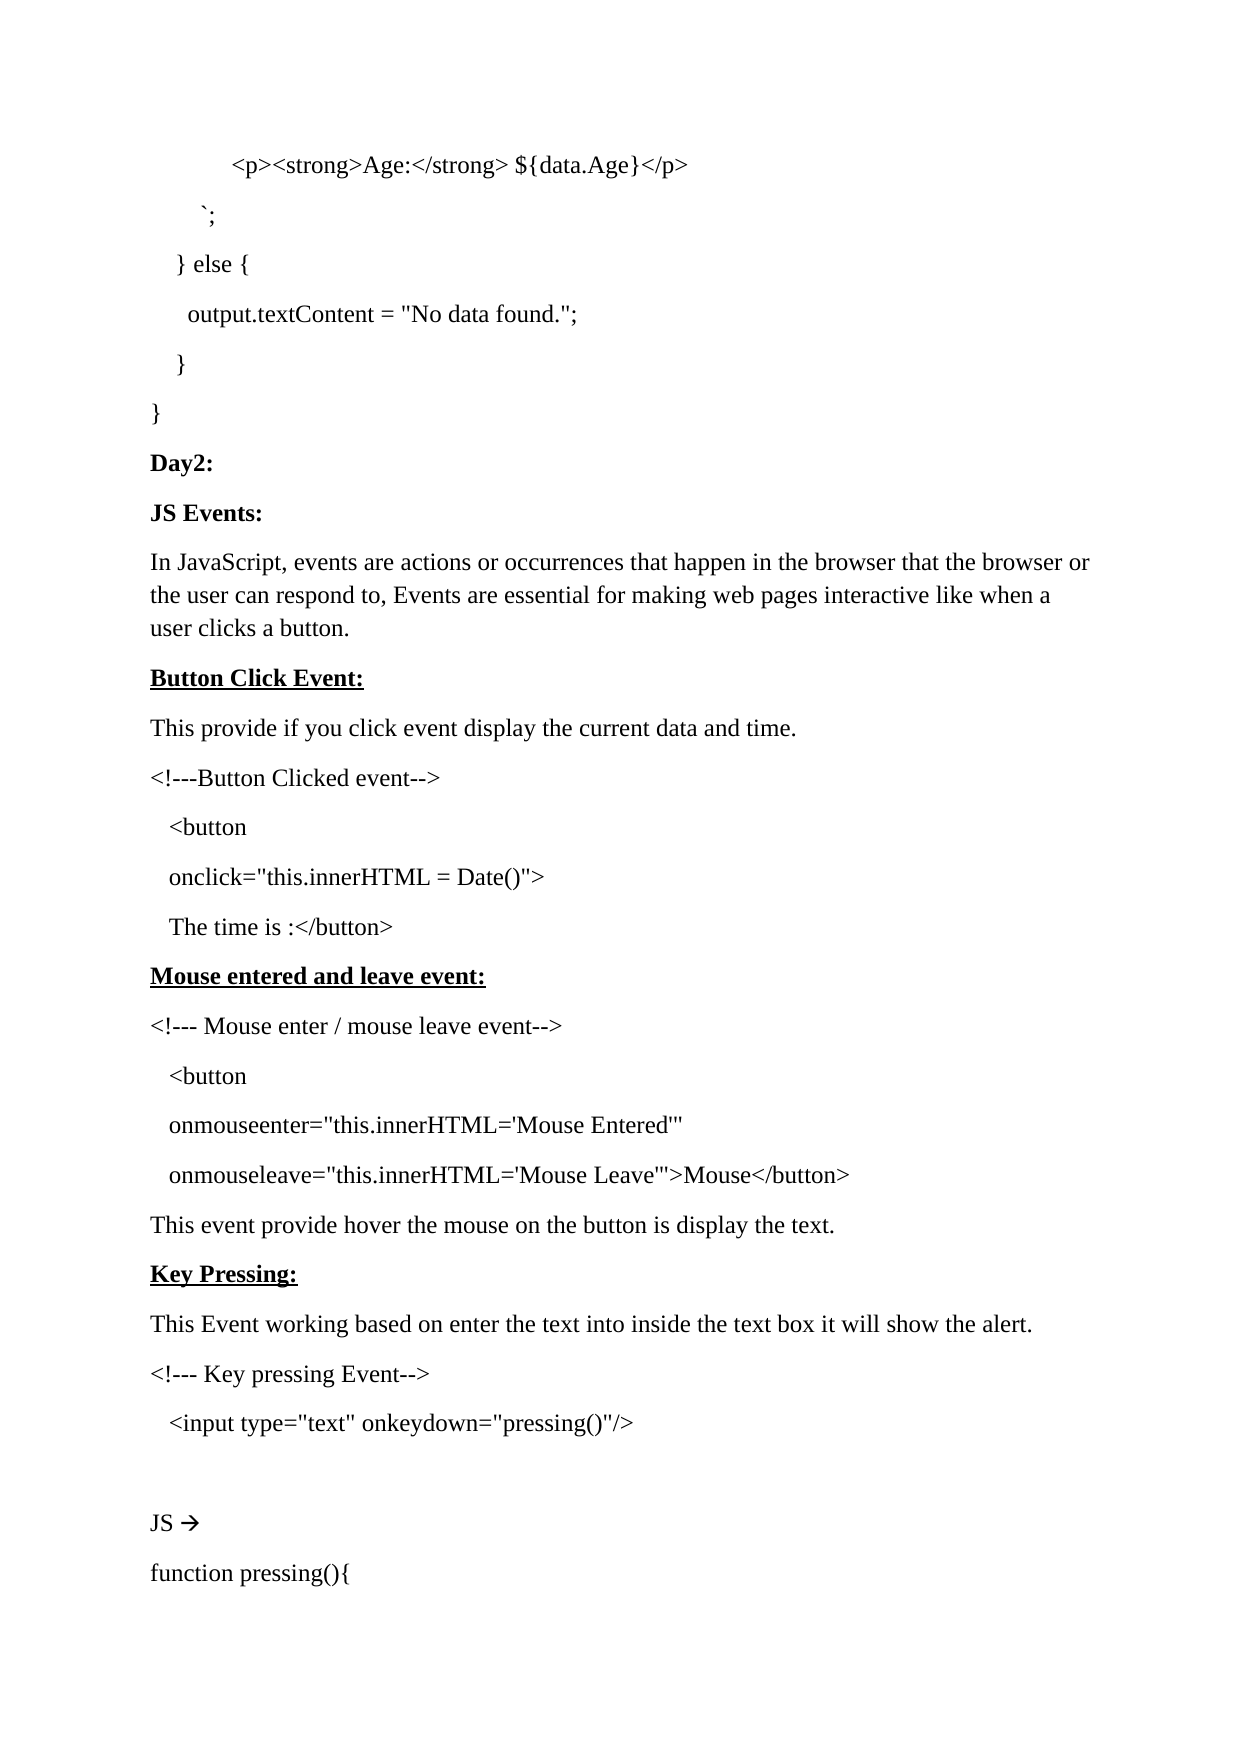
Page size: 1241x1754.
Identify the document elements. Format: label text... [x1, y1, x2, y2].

text onmouseenter="this.innerHTML='Mouse Entered'" [150, 1110, 1090, 1139]
text <!--- Mouse enter / mouse leave event--> [150, 1011, 1090, 1040]
text This Event working based on enter the text into inside the text box it will show the alert. [150, 1309, 1090, 1338]
text Mouse entered and leave event: [150, 961, 1090, 990]
text In JavaScript, events are actions or occurrences that happen in the browser that the browser or the user can respond to, Events are essential for making web pages interactive like when a user clicks a button. [150, 547, 1090, 642]
text <!--- Key pressing Event--> [150, 1359, 1090, 1388]
text <input type="text" onkeydown="pressing()"/> [150, 1408, 1090, 1437]
text This provide if you click event display the current data and time. [150, 713, 1090, 742]
text JS Events: [150, 498, 1090, 527]
text Key Pressing: [150, 1259, 1090, 1288]
text JS 🡪 [150, 1508, 1090, 1537]
text `; [150, 200, 1090, 228]
text output.textContent = "No data found."; [150, 299, 1090, 328]
text } [150, 398, 1090, 427]
text <button [150, 812, 1090, 841]
text <!---Button Clicked event--> [150, 763, 1090, 791]
text This event provide hover the mouse on the button is display the text. [150, 1210, 1090, 1238]
text onmouseleave="this.innerHTML='Mouse Leave'">Mouse</button> [150, 1160, 1090, 1189]
text } else { [150, 249, 1090, 278]
text Day2: [150, 448, 1090, 477]
text } [150, 349, 1090, 377]
text onclick="this.innerHTML = Date()"> [150, 862, 1090, 891]
text <p><strong>Age:</strong> ${data.Age}</p> [150, 150, 1090, 179]
text function pressing(){ [150, 1558, 1090, 1586]
text <button [150, 1061, 1090, 1089]
text Button Click Event: [150, 663, 1090, 692]
text The time is :</button> [150, 912, 1090, 940]
